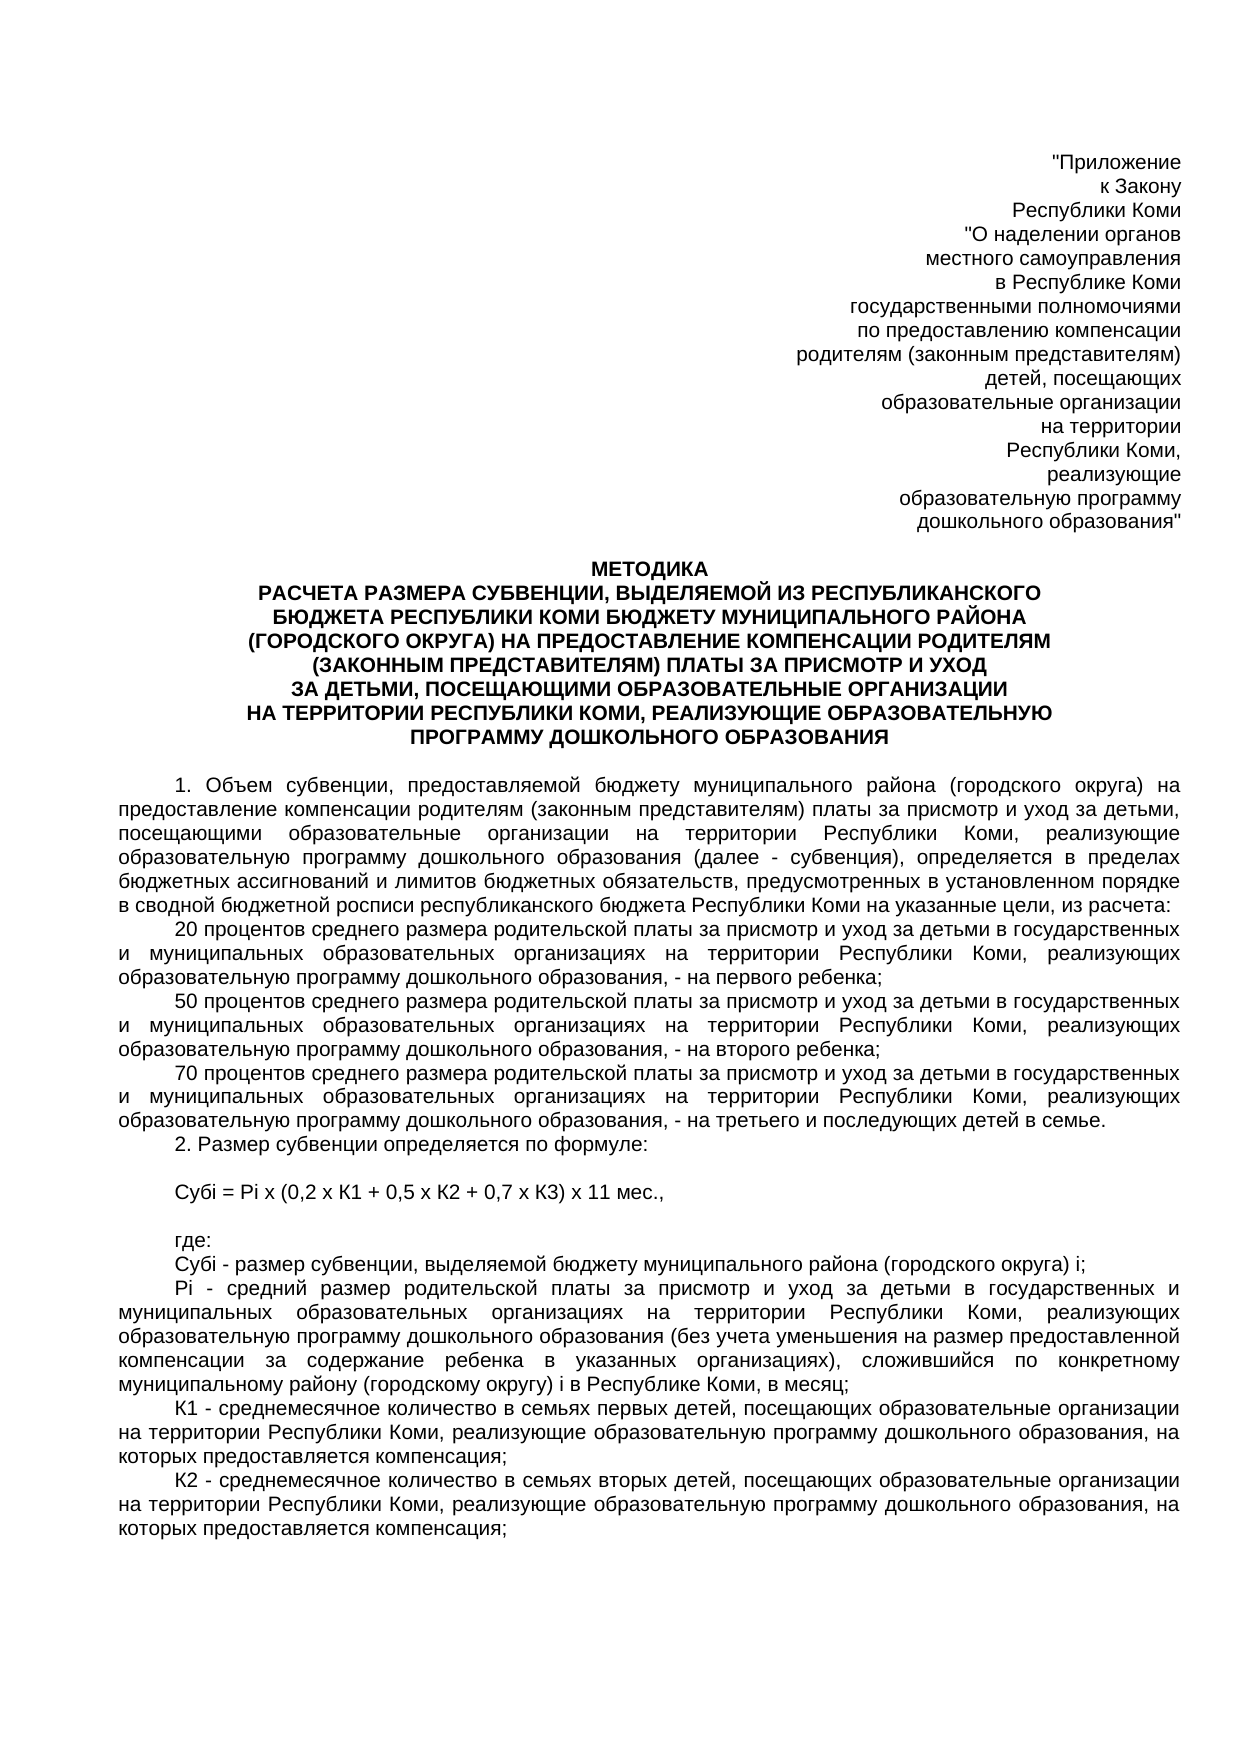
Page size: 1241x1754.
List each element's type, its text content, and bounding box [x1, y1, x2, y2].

text 70 процентов среднего размера родительской платы за присмотр и уход за детьми в государственных и муниципальных образовательных организациях на территории Республики Коми, реализующих образовательную программу дошкольного образования, - на третьего и последующих детей в семье. [118, 1060, 1181, 1132]
text Республики Коми [118, 198, 1181, 222]
text государственными полномочиями [118, 294, 1181, 318]
text где: [118, 1228, 1181, 1252]
text НА ТЕРРИТОРИИ РЕСПУБЛИКИ КОМИ, РЕАЛИЗУЮЩИЕ ОБРАЗОВАТЕЛЬНУЮ [118, 701, 1181, 725]
text образовательные организации [118, 389, 1181, 413]
text 2. Размер субвенции определяется по формуле: [118, 1132, 1181, 1156]
text дошкольного образования" [118, 509, 1181, 533]
text ЗА ДЕТЬМИ, ПОСЕЩАЮЩИМИ ОБРАЗОВАТЕЛЬНЫЕ ОРГАНИЗАЦИИ [118, 677, 1181, 701]
text БЮДЖЕТА РЕСПУБЛИКИ КОМИ БЮДЖЕТУ МУНИЦИПАЛЬНОГО РАЙОНА [118, 605, 1181, 629]
text реализующие [118, 461, 1181, 485]
text к Закону [118, 174, 1181, 198]
text 20 процентов среднего размера родительской платы за присмотр и уход за детьми в государственных и муниципальных образовательных организациях на территории Республики Коми, реализующих образовательную программу дошкольного образования, - на первого ребенка; [118, 917, 1181, 988]
text (ГОРОДСКОГО ОКРУГА) НА ПРЕДОСТАВЛЕНИЕ КОМПЕНСАЦИИ РОДИТЕЛЯМ [118, 629, 1181, 653]
text МЕТОДИКА [118, 557, 1181, 581]
text образовательную программу [118, 485, 1181, 509]
text по предоставлению компенсации [118, 318, 1181, 342]
text на территории [118, 413, 1181, 437]
text Субi - размер субвенции, выделяемой бюджету муниципального района (городского округа) i; [118, 1252, 1181, 1276]
text "Приложение [118, 150, 1181, 174]
text местного самоуправления [118, 246, 1181, 270]
text (ЗАКОННЫМ ПРЕДСТАВИТЕЛЯМ) ПЛАТЫ ЗА ПРИСМОТР И УХОД [118, 653, 1181, 677]
text родителям (законным представителям) [118, 342, 1181, 366]
text детей, посещающих [118, 366, 1181, 389]
text в Республике Коми [118, 270, 1181, 294]
text ПРОГРАММУ ДОШКОЛЬНОГО ОБРАЗОВАНИЯ [118, 725, 1181, 749]
text РАСЧЕТА РАЗМЕРА СУБВЕНЦИИ, ВЫДЕЛЯЕМОЙ ИЗ РЕСПУБЛИКАНСКОГО [118, 581, 1181, 605]
text К1 - среднемесячное количество в семьях первых детей, посещающих образовательные организации на территории Республики Коми, реализующие образовательную программу дошкольного образования, на которых предоставляется компенсация; [118, 1396, 1181, 1468]
text К2 - среднемесячное количество в семьях вторых детей, посещающих образовательные организации на территории Республики Коми, реализующие образовательную программу дошкольного образования, на которых предоставляется компенсация; [118, 1468, 1181, 1539]
text Субi = Рi x (0,2 x К1 + 0,5 x К2 + 0,7 x К3) x 11 мес., [118, 1180, 1181, 1204]
text Республики Коми, [118, 437, 1181, 461]
text Рi - средний размер родительской платы за присмотр и уход за детьми в государственных и муниципальных образовательных организациях на территории Республики Коми, реализующих образовательную программу дошкольного образования (без учета уменьшения на размер предоставленной компенсации за содержание ребенка в указанных организациях), сложившийся по конкретному муниципальному району (городскому округу) i в Республике Коми, в месяц; [118, 1276, 1181, 1396]
text 50 процентов среднего размера родительской платы за присмотр и уход за детьми в государственных и муниципальных образовательных организациях на территории Республики Коми, реализующих образовательную программу дошкольного образования, - на второго ребенка; [118, 988, 1181, 1060]
text "О наделении органов [118, 222, 1181, 246]
text 1. Объем субвенции, предоставляемой бюджету муниципального района (городского округа) на предоставление компенсации родителям (законным представителям) платы за присмотр и уход за детьми, посещающими образовательные организации на территории Республики Коми, реализующие образовательную программу дошкольного образования (далее - субвенция), определяется в пределах бюджетных ассигнований и лимитов бюджетных обязательств, предусмотренных в установленном порядке в сводной бюджетной росписи республиканского бюджета Республики Коми на указанные цели, из расчета: [118, 773, 1181, 917]
